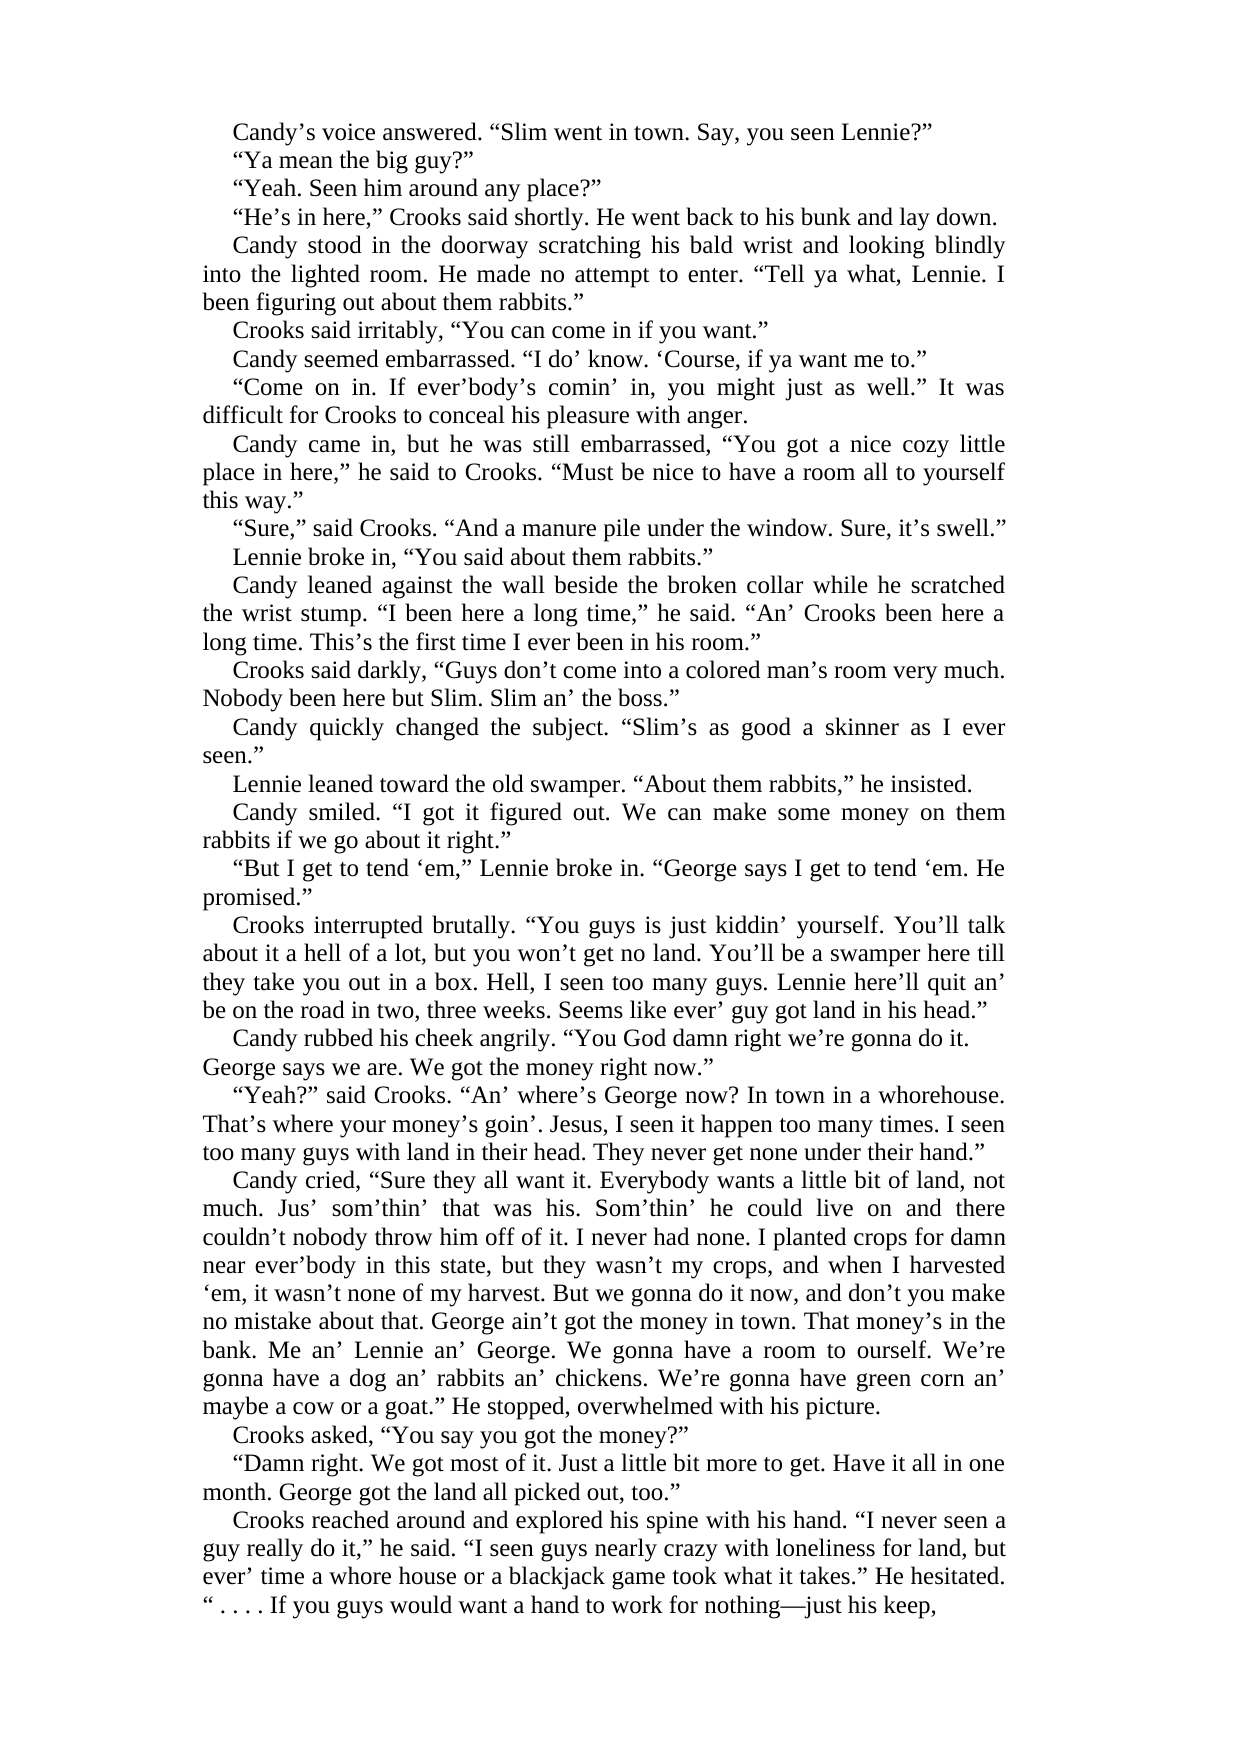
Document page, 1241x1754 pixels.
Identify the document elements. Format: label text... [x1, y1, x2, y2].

text Crooks reached around and explored his spine with his hand. “I never seen a guy really do it,” he said. “I seen guys nearly crazy with loneliness for land, but ever’ time a whore house or a blackjack game took what it takes.” He hesitated. “ . . . . If you guys would want a hand to work for nothing—just his keep, [202, 1506, 1007, 1618]
text Crooks said darkly, “Guys don’t come into a colored man’s room very much. [232, 655, 1109, 684]
text Candy rubbed his cheek angrily. “You God damn right we’re gonna do it. [232, 1024, 1109, 1052]
text Candy came in, but he was still embarrassed, “You got a nice cozy little place in here,” he said to Crooks. “Must be nice to have a room all to yourself this way.” [202, 429, 1006, 514]
text “Sure,” said Crooks. “And a manure pile under the window. Sure, it’s swell.” Lennie broke in, “You said about them rabbits.” [232, 514, 1008, 571]
text Nobody been here but Slim. Slim an’ the boss.” [202, 684, 1109, 713]
text Candy quickly changed the subject. “Slim’s as good a skinner as I ever seen.” [202, 713, 1007, 769]
text “Damn right. We got most of it. Just a little bit more to get. Have it all in one month. George got the land all picked out, too.” [202, 1449, 1006, 1506]
text Candy cried, “Sure they all want it. Everybody wants a little bit of land, not much. Jus’ som’thin’ that was his. Som’thin’ he could live on and there couldn’t nobody throw him off of it. I never had none. I planted crops for damn near ever’body in this state, but they wasn’t my crops, and when I harvested ‘em, it wasn’t none of my harvest. But we gonna do it now, and don’t you make no mistake about that. George ain’t got the money in town. That money’s in the bank. Me an’ Lennie an’ George. We gonna have a room to ourself. We’re gonna have a dog an’ rabbits an’ chickens. We’re gonna have green corn an’ maybe a cow or a goat.” He stopped, overwhelmed with his picture. [202, 1166, 1007, 1420]
text “Come on in. If ever’body’s comin’ in, you might just as well.” It was difficult for Crooks to conceal his pleasure with anger. [202, 373, 1006, 429]
text Candy stood in the doorway scratching his bald wrist and looking blindly into the lighted room. He made no attempt to enter. “Tell ya what, Lennie. I been figuring out about them rabbits.” [202, 231, 1007, 316]
text Candy’s voice answered. “Slim went in town. Say, you seen Lennie?” “Ya mean the big guy?” [232, 117, 969, 174]
text Crooks said irritably, “You can come in if you want.” [232, 316, 1109, 344]
text Crooks interrupted brutally. “You guys is just kiddin’ yourself. You’ll talk about it a hell of a lot, but you won’t get no land. You’ll be a swamper here till they take you out in a box. Hell, I seen too many guys. Lennie here’ll quit an’ be on the road in two, three weeks. Seems like ever’ guy got land in his head.” [202, 911, 1007, 1024]
text George says we are. We got the money right now.” [202, 1052, 1109, 1081]
text “He’s in here,” Crooks said shortly. He went back to his bunk and lay down. [232, 202, 1109, 231]
text “Yeah?” said Crooks. “An’ where’s George now? In town in a whorehouse. That’s where your money’s goin’. Jesus, I seen it happen too many times. I seen too many guys with land in their head. They never get none under their hand.” [202, 1081, 1007, 1166]
text Candy smiled. “I got it figured out. We can make some money on them rabbits if we go about it right.” [202, 798, 1006, 854]
text Candy leaned against the wall beside the broken collar while he scratched the wrist stump. “I been here a long time,” he said. “An’ Crooks been here a long time. This’s the first time I ever been in his room.” [202, 571, 1006, 655]
text Crooks asked, “You say you got the money?” [232, 1420, 1109, 1449]
text Candy seemed embarrassed. “I do’ know. ‘Course, if ya want me to.” [232, 344, 1109, 373]
text “But I get to tend ‘em,” Lennie broke in. “George says I get to tend ‘em. He promised.” [202, 854, 1007, 911]
text Lennie leaned toward the old swamper. “About them rabbits,” he insisted. [232, 769, 1109, 798]
text “Yeah. Seen him around any place?” [232, 174, 1109, 202]
